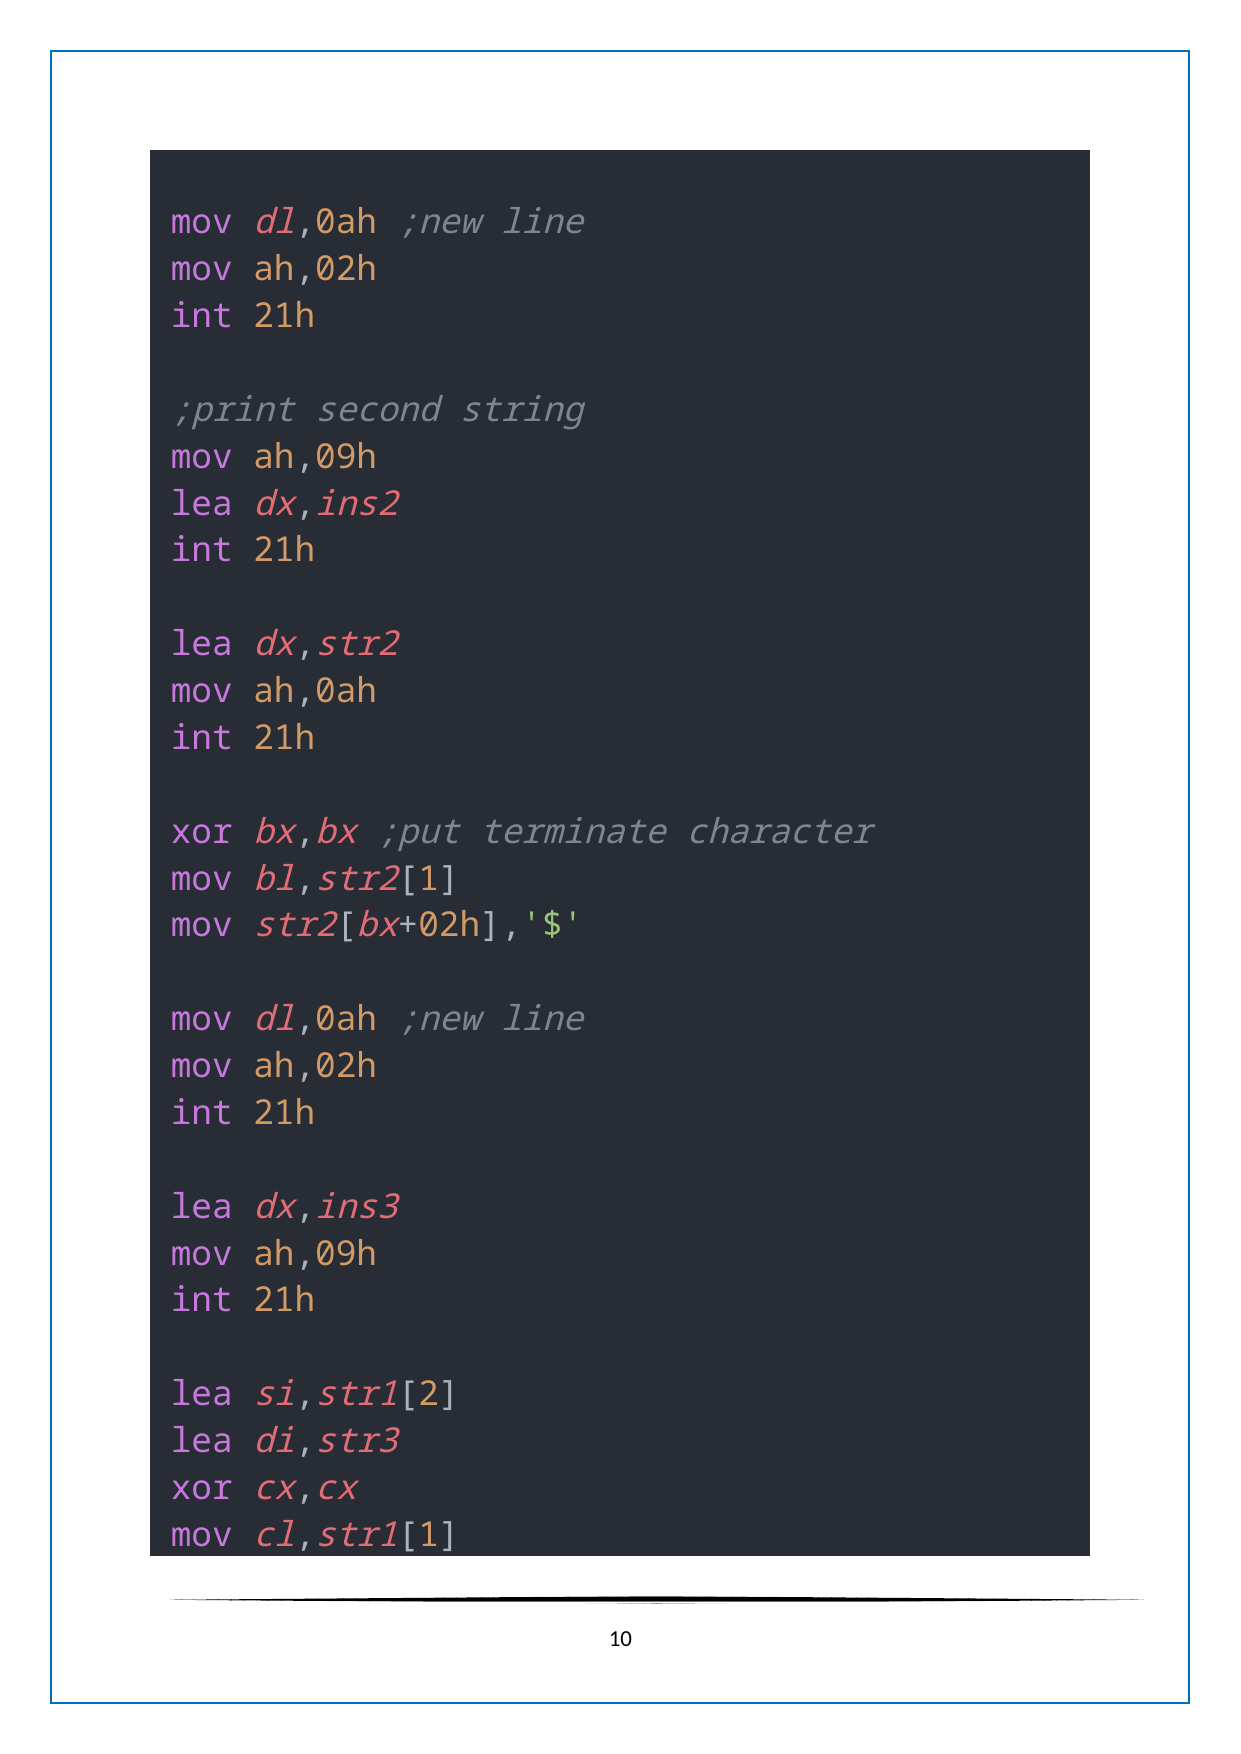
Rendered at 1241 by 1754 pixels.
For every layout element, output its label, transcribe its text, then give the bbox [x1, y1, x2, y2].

text int 21h [150, 712, 1090, 759]
text int 21h [150, 525, 1090, 572]
text int 21h [150, 1087, 1090, 1134]
text lea dx,str2 [150, 619, 1090, 666]
text ;print second string [150, 384, 1090, 431]
text mov ah,02h [150, 244, 1090, 291]
text lea dx,ins2 [150, 478, 1090, 525]
text mov str2[bx+02h],'$' [150, 900, 1090, 947]
text mov bl,str2[1] [150, 853, 1090, 900]
text int 21h [150, 1275, 1090, 1322]
text mov ah,02h [150, 1041, 1090, 1087]
text int 21h [150, 291, 1090, 337]
text lea di,str3 [150, 1416, 1090, 1462]
text mov ah,09h [150, 1228, 1090, 1275]
picture [168, 1596, 1144, 1604]
text mov dl,0ah ;new line [150, 994, 1090, 1041]
text lea si,str1[2] [150, 1369, 1090, 1416]
text mov dl,0ah ;new line [150, 197, 1090, 244]
text xor cx,cx [150, 1462, 1090, 1509]
text xor bx,bx ;put terminate character [150, 806, 1090, 853]
text mov cl,str1[1] [150, 1509, 1090, 1556]
text mov ah,09h [150, 431, 1090, 478]
text mov ah,0ah [150, 666, 1090, 712]
text lea dx,ins3 [150, 1181, 1090, 1228]
